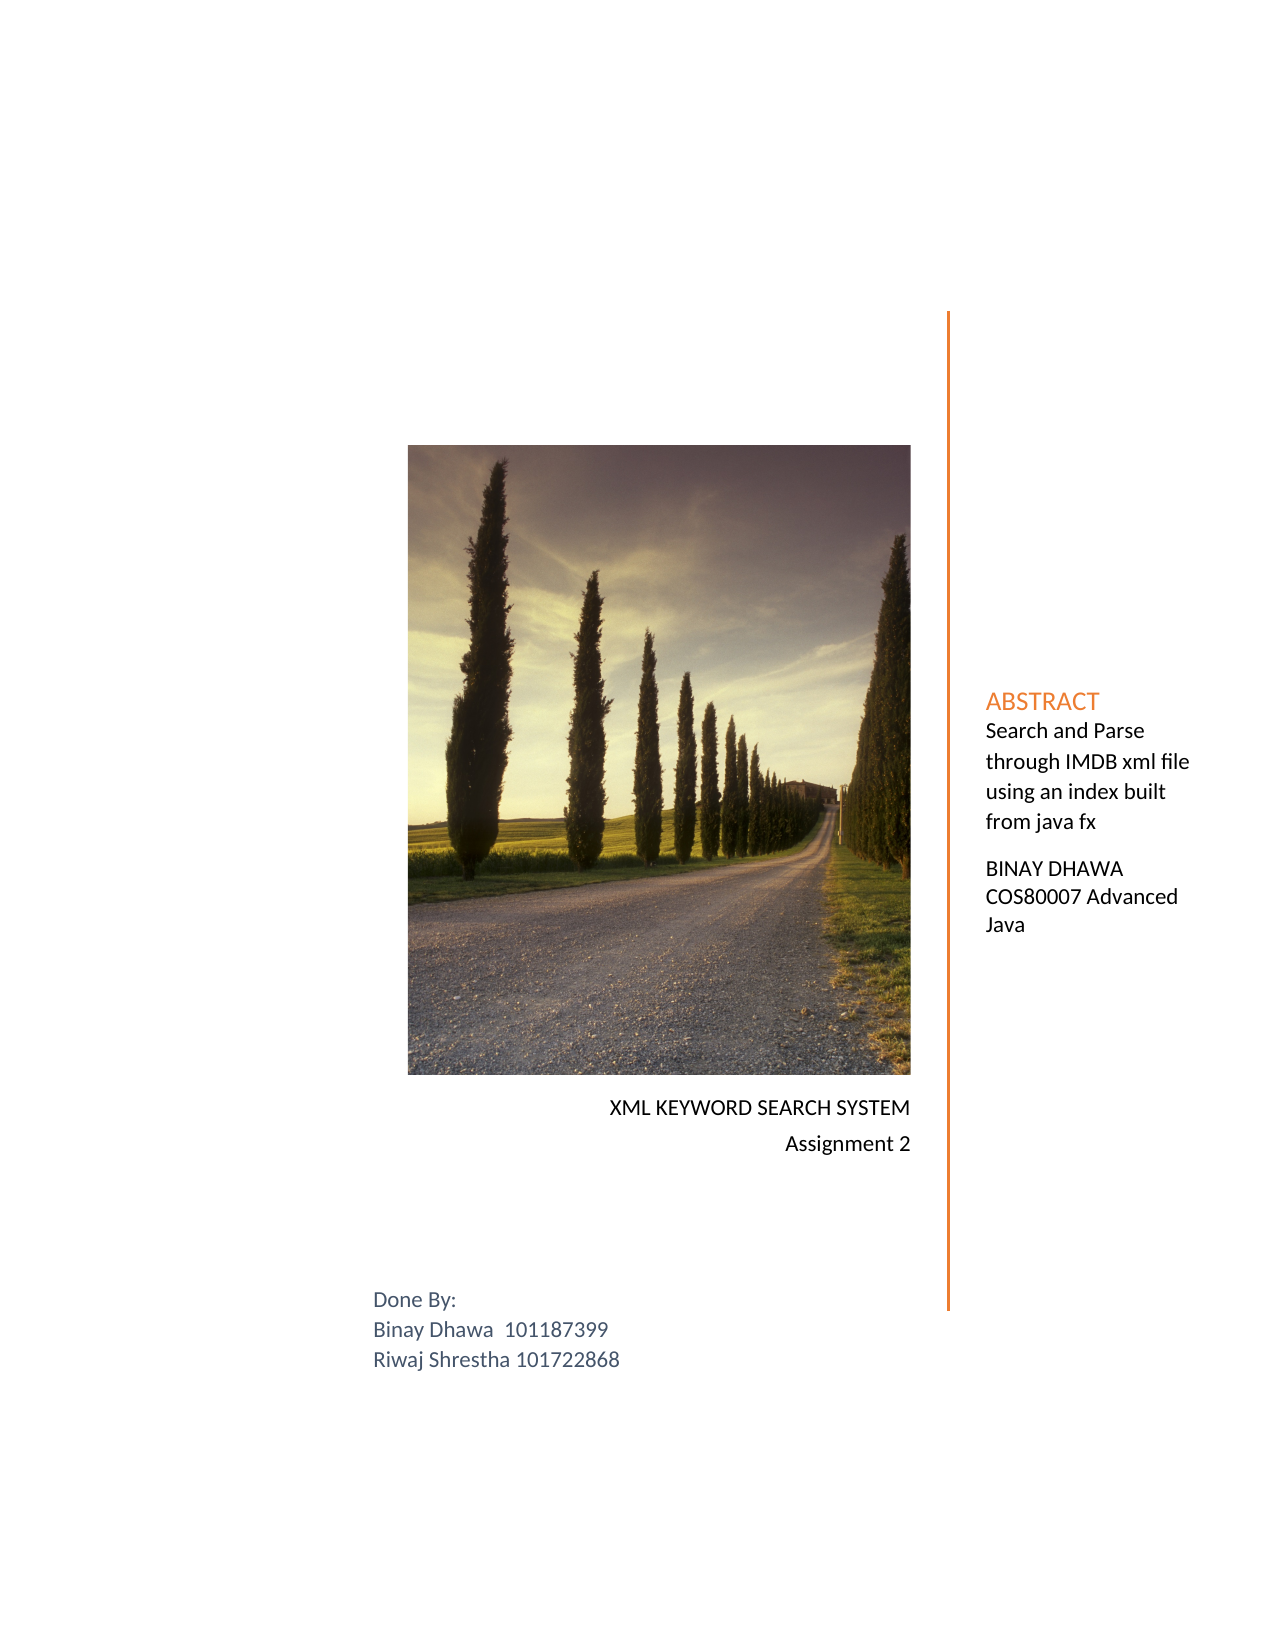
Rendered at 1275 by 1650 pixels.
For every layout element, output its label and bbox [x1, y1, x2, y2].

picture [407, 445, 911, 1075]
